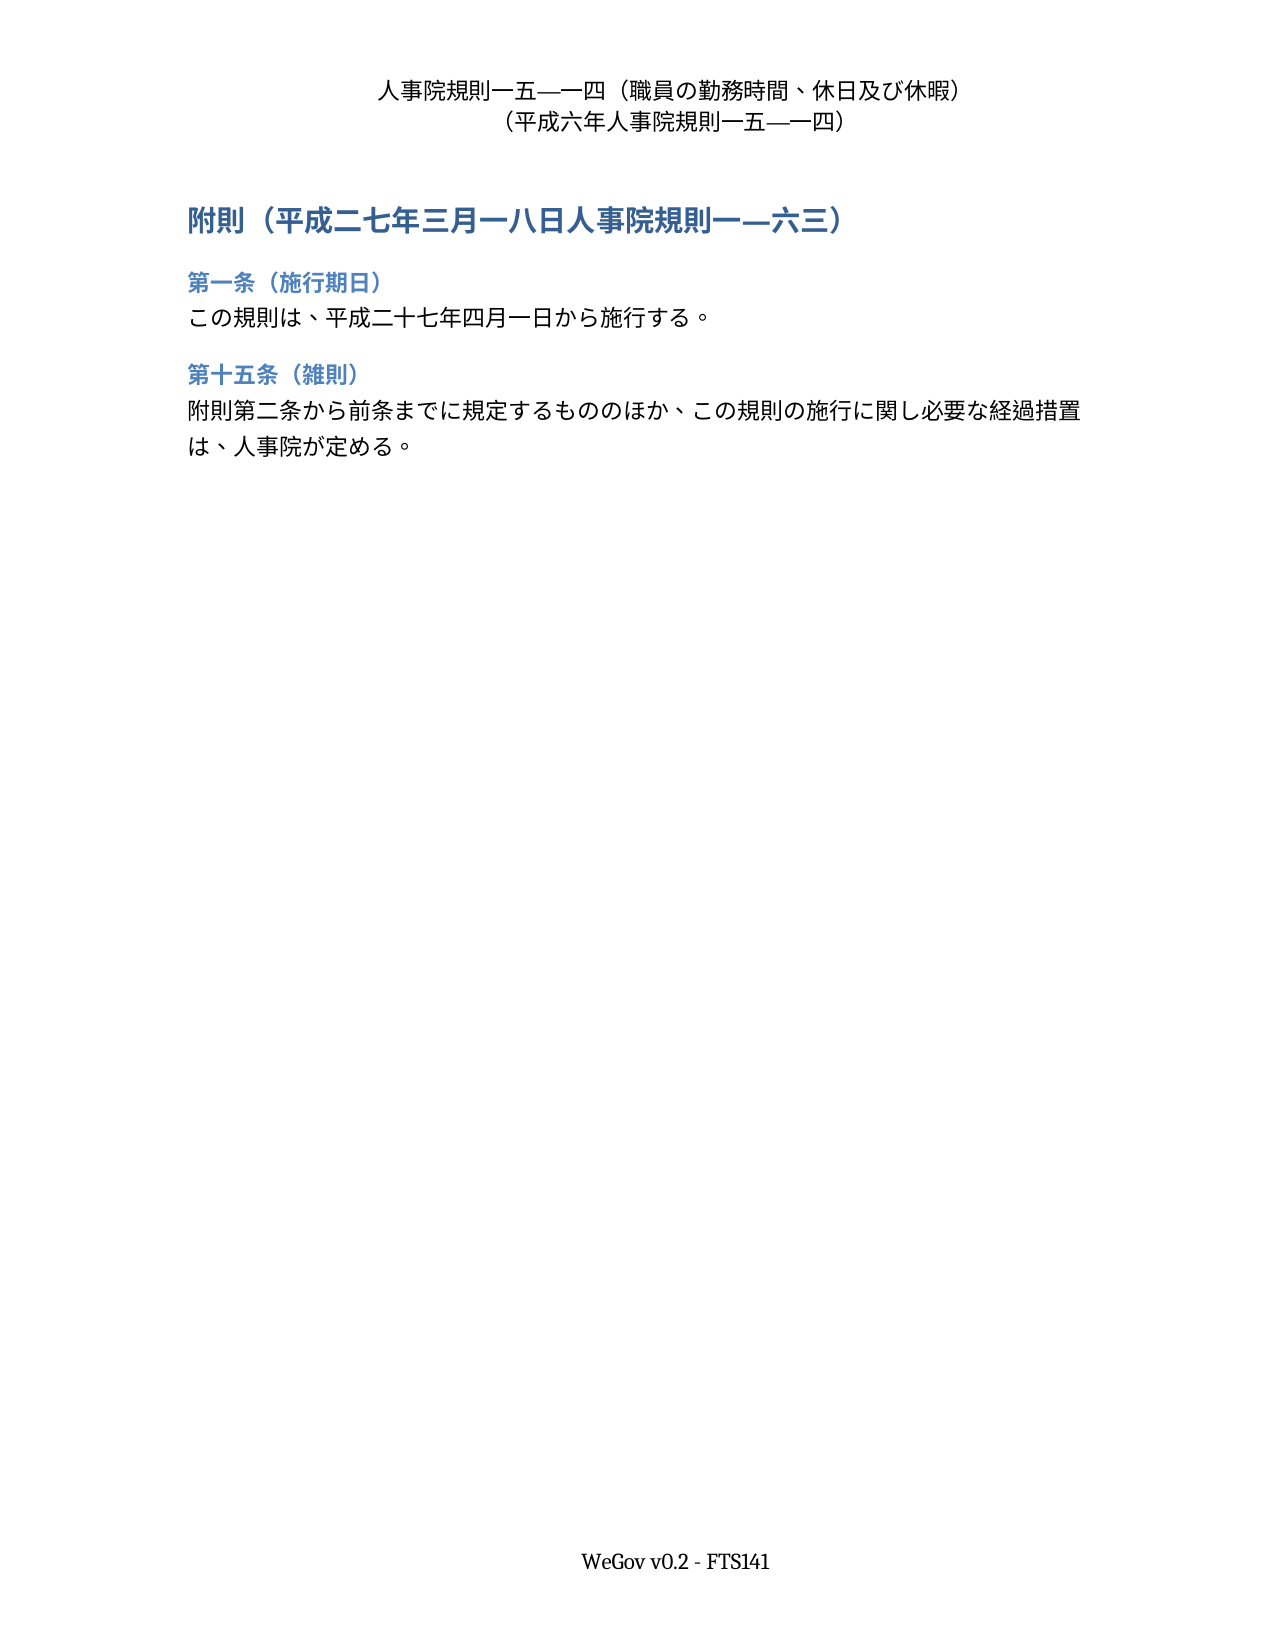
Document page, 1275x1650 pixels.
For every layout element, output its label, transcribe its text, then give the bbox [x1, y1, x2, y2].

subtitle 第十五条（雑則） [187, 359, 1087, 390]
subtitle 第一条（施行期日） [187, 266, 1087, 298]
text この規則は、平成二十七年四月一日から施行する。 [187, 302, 1087, 334]
subtitle 附則（平成二七年三月一八日人事院規則一―六三） [187, 200, 1087, 240]
text 附則第二条から前条までに規定するもののほか、この規則の施行に関し必要な経過措置は、人事院が定める。 [187, 395, 1087, 462]
